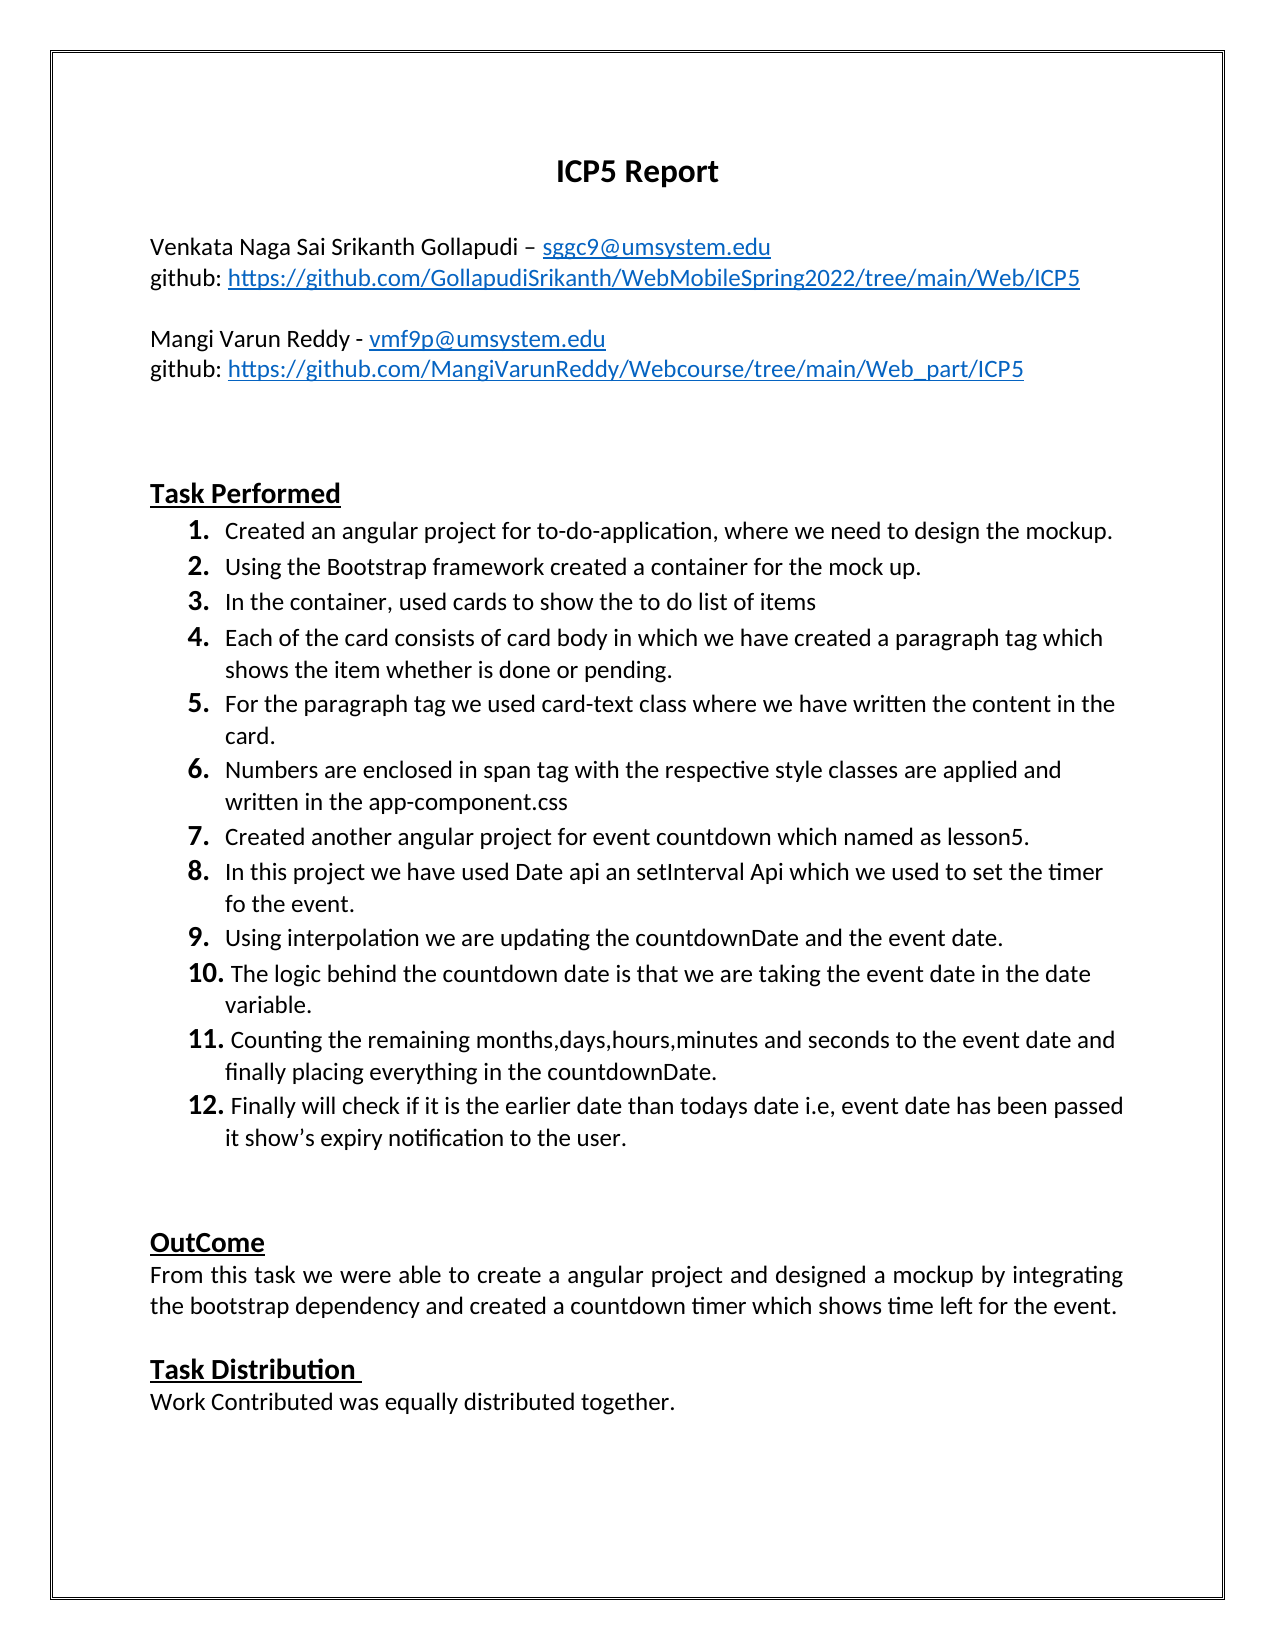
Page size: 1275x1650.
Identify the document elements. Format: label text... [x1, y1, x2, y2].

text Task Performed [150, 476, 1125, 511]
list In the container, used cards to show the to do list of items [187, 582, 1125, 618]
text Venkata Naga Sai Srikanth Gollapudi – sggc9@umsystem.edu [150, 231, 1125, 262]
text From this task we were able to create a angular project and designed a mockup by integrating the bootstrap dependency and created a countdown timer which shows time left for the event. [150, 1259, 1125, 1320]
text ICP5 Report [150, 150, 1125, 191]
text github: https://github.com/GollapudiSrikanth/WebMobileSpring2022/tree/main/Web/ICP5 [150, 262, 1125, 292]
text Mangi Varun Reddy - vmf9p@umsystem.edu [150, 323, 1125, 353]
list Numbers are enclosed in span tag with the respective style classes are applied and written in the app-component.css [187, 750, 1125, 817]
list Finally will check if it is the earlier date than todays date i.e, event date has been passed it show’s expiry notification to the user. [187, 1086, 1125, 1152]
list Using the Bootstrap framework created a container for the mock up. [187, 547, 1125, 582]
text github: https://github.com/MangiVarunReddy/Webcourse/tree/main/Web_part/ICP5 [150, 353, 1125, 384]
list Each of the card consists of card body in which we have created a paragraph tag which shows the item whether is done or pending. [187, 618, 1125, 684]
list Created an angular project for to-do-application, where we need to design the mockup. [187, 511, 1125, 547]
list Created another angular project for event countdown which named as lesson5. [187, 817, 1125, 852]
text Work Contributed was equally distributed together. [150, 1386, 1125, 1417]
text OutCome [150, 1224, 1125, 1259]
text Task Distribution [150, 1351, 1125, 1386]
list Counting the remaining months,days,hours,minutes and seconds to the event date and finally placing everything in the countdownDate. [187, 1020, 1125, 1086]
list The logic behind the countdown date is that we are taking the event date in the date variable. [187, 954, 1125, 1020]
list In this project we have used Date api an setInterval Api which we used to set the timer fo the event. [187, 852, 1125, 918]
list For the paragraph tag we used card-text class where we have written the content in the card. [187, 684, 1125, 750]
list Using interpolation we are updating the countdownDate and the event date. [187, 918, 1125, 954]
